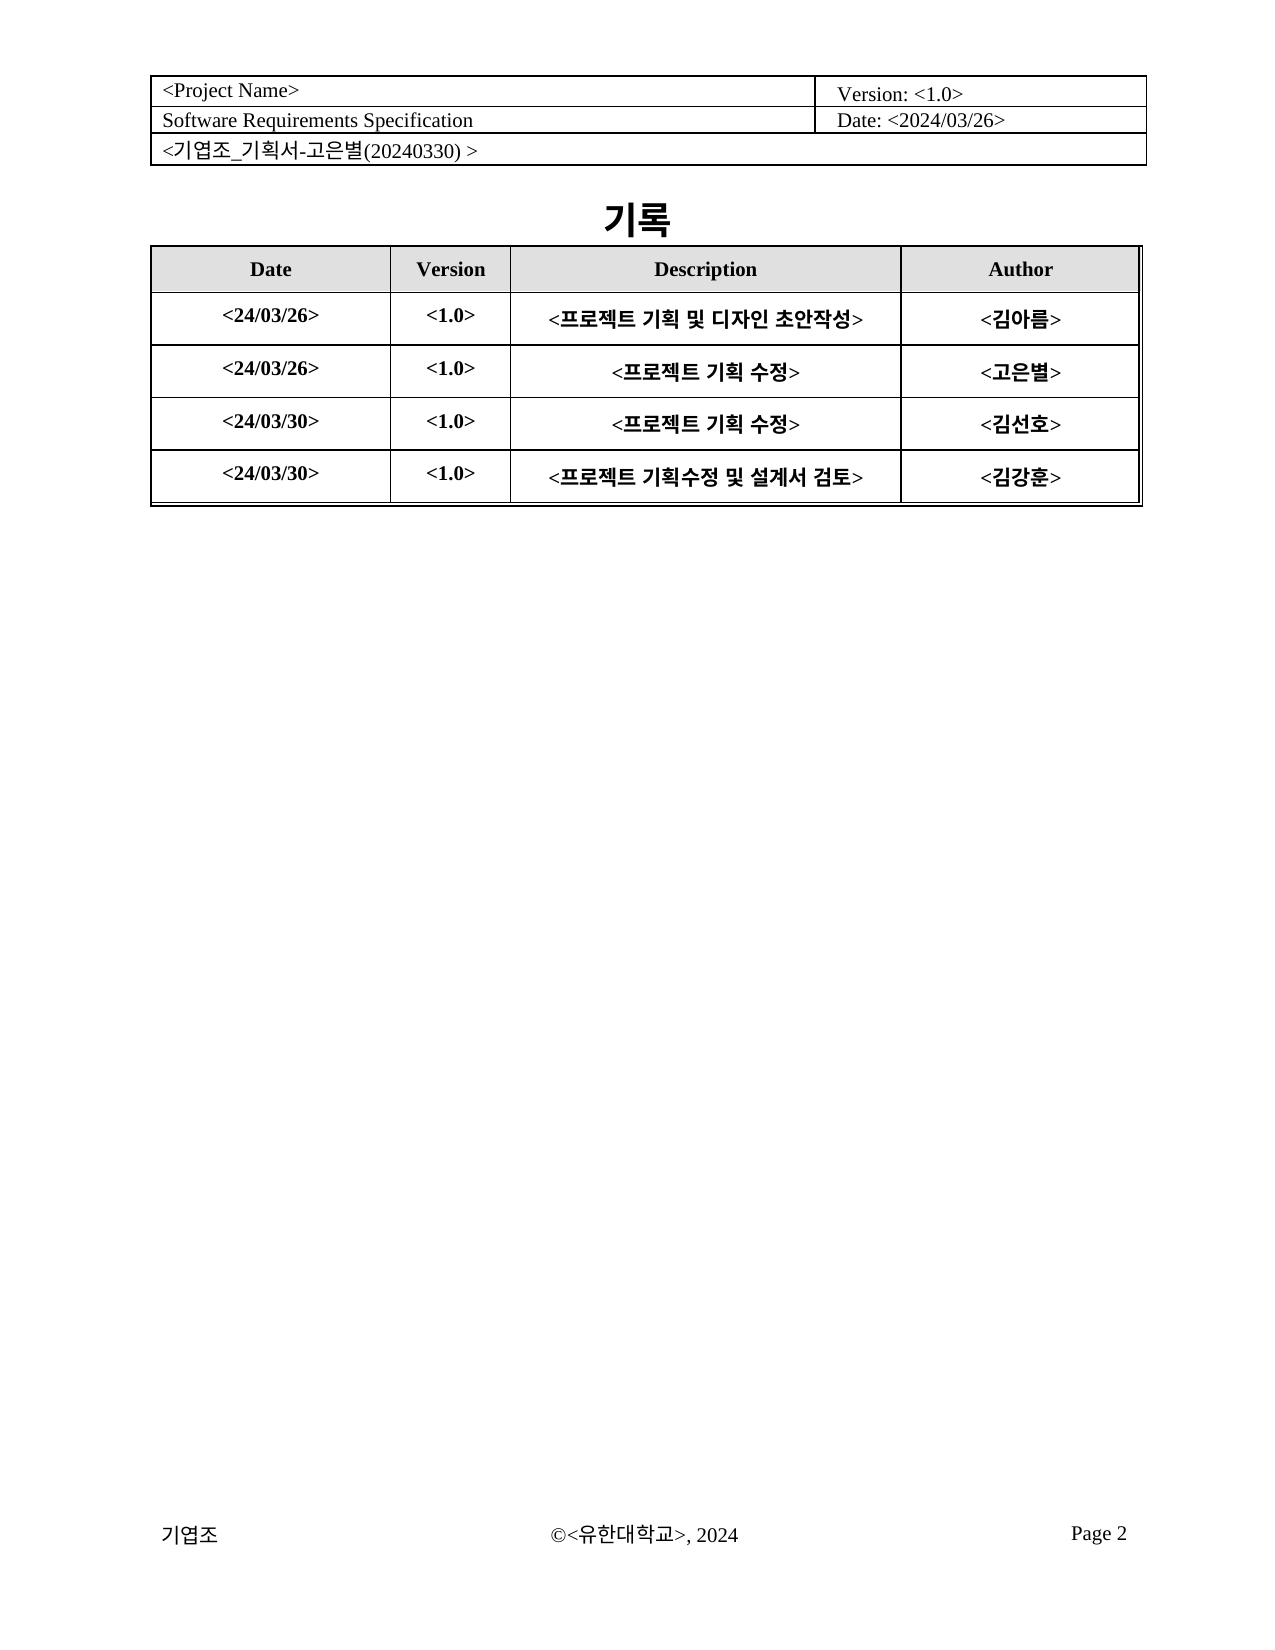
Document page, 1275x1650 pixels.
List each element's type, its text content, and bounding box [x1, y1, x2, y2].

table_cell <프로젝트 기획수정 및 설계서 검토> [511, 451, 900, 502]
table_cell <1.0> [391, 451, 510, 502]
table_cell <24/03/26> [152, 346, 390, 397]
table_cell <고은별> [902, 346, 1138, 397]
table_header Version [391, 247, 510, 291]
table_cell <김선호> [902, 398, 1138, 449]
table_cell <프로젝트 기획 수정> [511, 398, 900, 449]
table_cell <김아름> [902, 293, 1138, 344]
table_cell <프로젝트 기획 및 디자인 초안작성> [511, 293, 900, 344]
table_cell <1.0> [391, 346, 510, 397]
table_cell <24/03/26> [152, 293, 390, 344]
table_cell <24/03/30> [152, 398, 390, 449]
table_header Date [152, 247, 390, 291]
table_header Description [511, 247, 900, 291]
title 기록 [150, 191, 1125, 245]
table_cell <24/03/30> [152, 451, 390, 502]
table_cell <프로젝트 기획 수정> [511, 346, 900, 397]
table_cell <김강훈> [902, 451, 1138, 502]
table_header Author [902, 247, 1138, 291]
table_cell <1.0> [391, 293, 510, 344]
table_cell <1.0> [391, 398, 510, 449]
